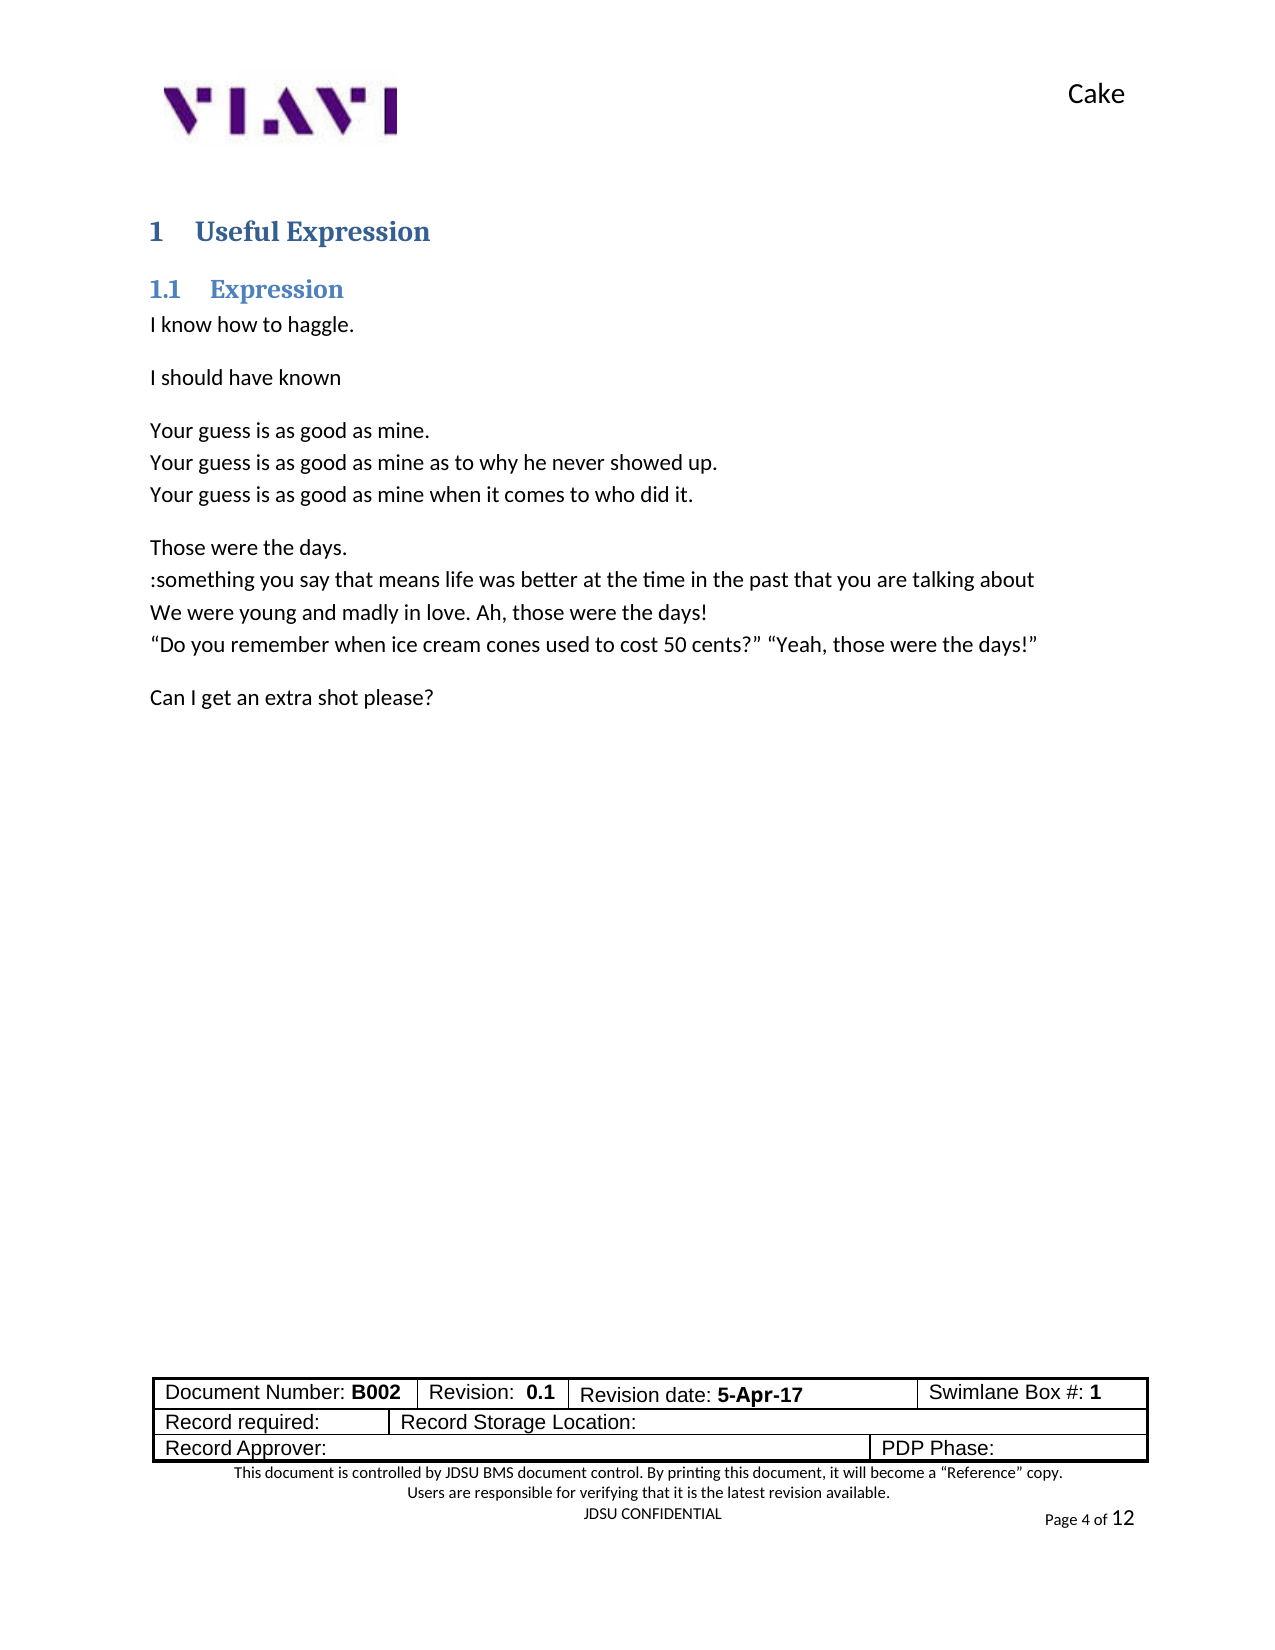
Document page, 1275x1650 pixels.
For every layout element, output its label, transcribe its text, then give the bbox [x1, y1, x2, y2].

text I know how to haggle. [150, 310, 1125, 338]
subtitle Useful Expression [150, 215, 1125, 248]
text I should have known [150, 363, 1125, 391]
text Your guess is as good as mine. Your guess is as good as mine as to why he never showed up. Your guess is as good as mine when it comes to who did it. [150, 416, 1125, 508]
text Those were the days. :something you say that means life was better at the time in the past that you are talking about We were young and madly in love. Ah, those were the days! “Do you remember when ice cream cones used to cost 50 cents?” “Yeah, those were the days!” [150, 533, 1125, 658]
picture [162, 68, 397, 146]
text Can I get an extra shot please? [150, 683, 1125, 711]
subtitle Expression [150, 274, 1125, 305]
